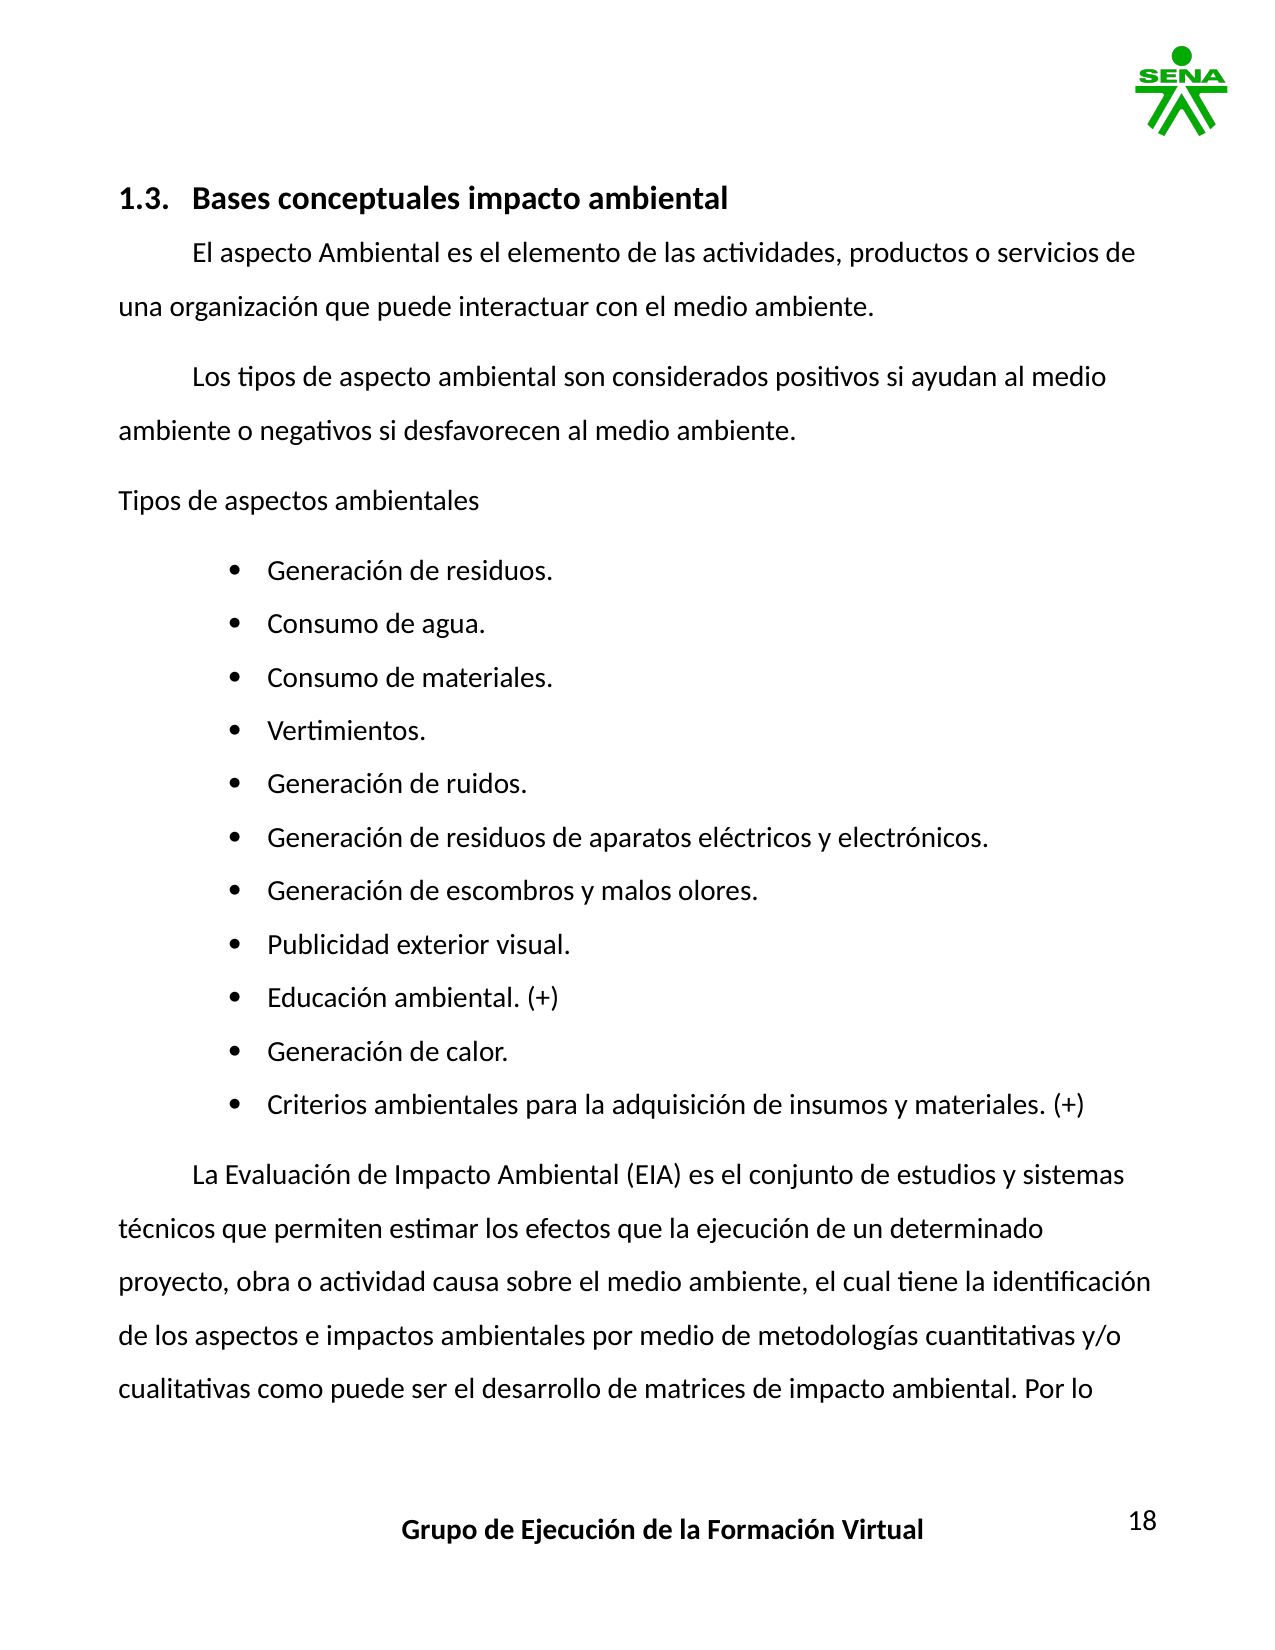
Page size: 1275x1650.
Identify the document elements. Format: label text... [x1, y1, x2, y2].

text Los tipos de aspecto ambiental son considerados positivos si ayudan al medio ambiente o negativos si desfavorecen al medio ambiente. [118, 358, 1157, 447]
list Generación de escombros y malos olores. [229, 872, 1157, 908]
list Educación ambiental. (+) [229, 979, 1157, 1015]
list Vertimientos. [229, 712, 1157, 748]
text El aspecto Ambiental es el elemento de las actividades, productos o servicios de una organización que puede interactuar con el medio ambiente. [118, 234, 1157, 324]
list Publicidad exterior visual. [229, 926, 1157, 961]
list Generación de residuos de aparatos eléctricos y electrónicos. [229, 819, 1157, 854]
text Tipos de aspectos ambientales [118, 482, 1157, 517]
list Criterios ambientales para la adquisición de insumos y materiales. (+) [229, 1086, 1157, 1122]
list Consumo de materiales. [229, 659, 1157, 694]
list Generación de residuos. [229, 552, 1157, 587]
subtitle Bases conceptuales impacto ambiental [118, 177, 1157, 218]
picture [1135, 46, 1228, 136]
list Consumo de agua. [229, 605, 1157, 641]
list Generación de ruidos. [229, 766, 1157, 801]
list Generación de calor. [229, 1033, 1157, 1068]
